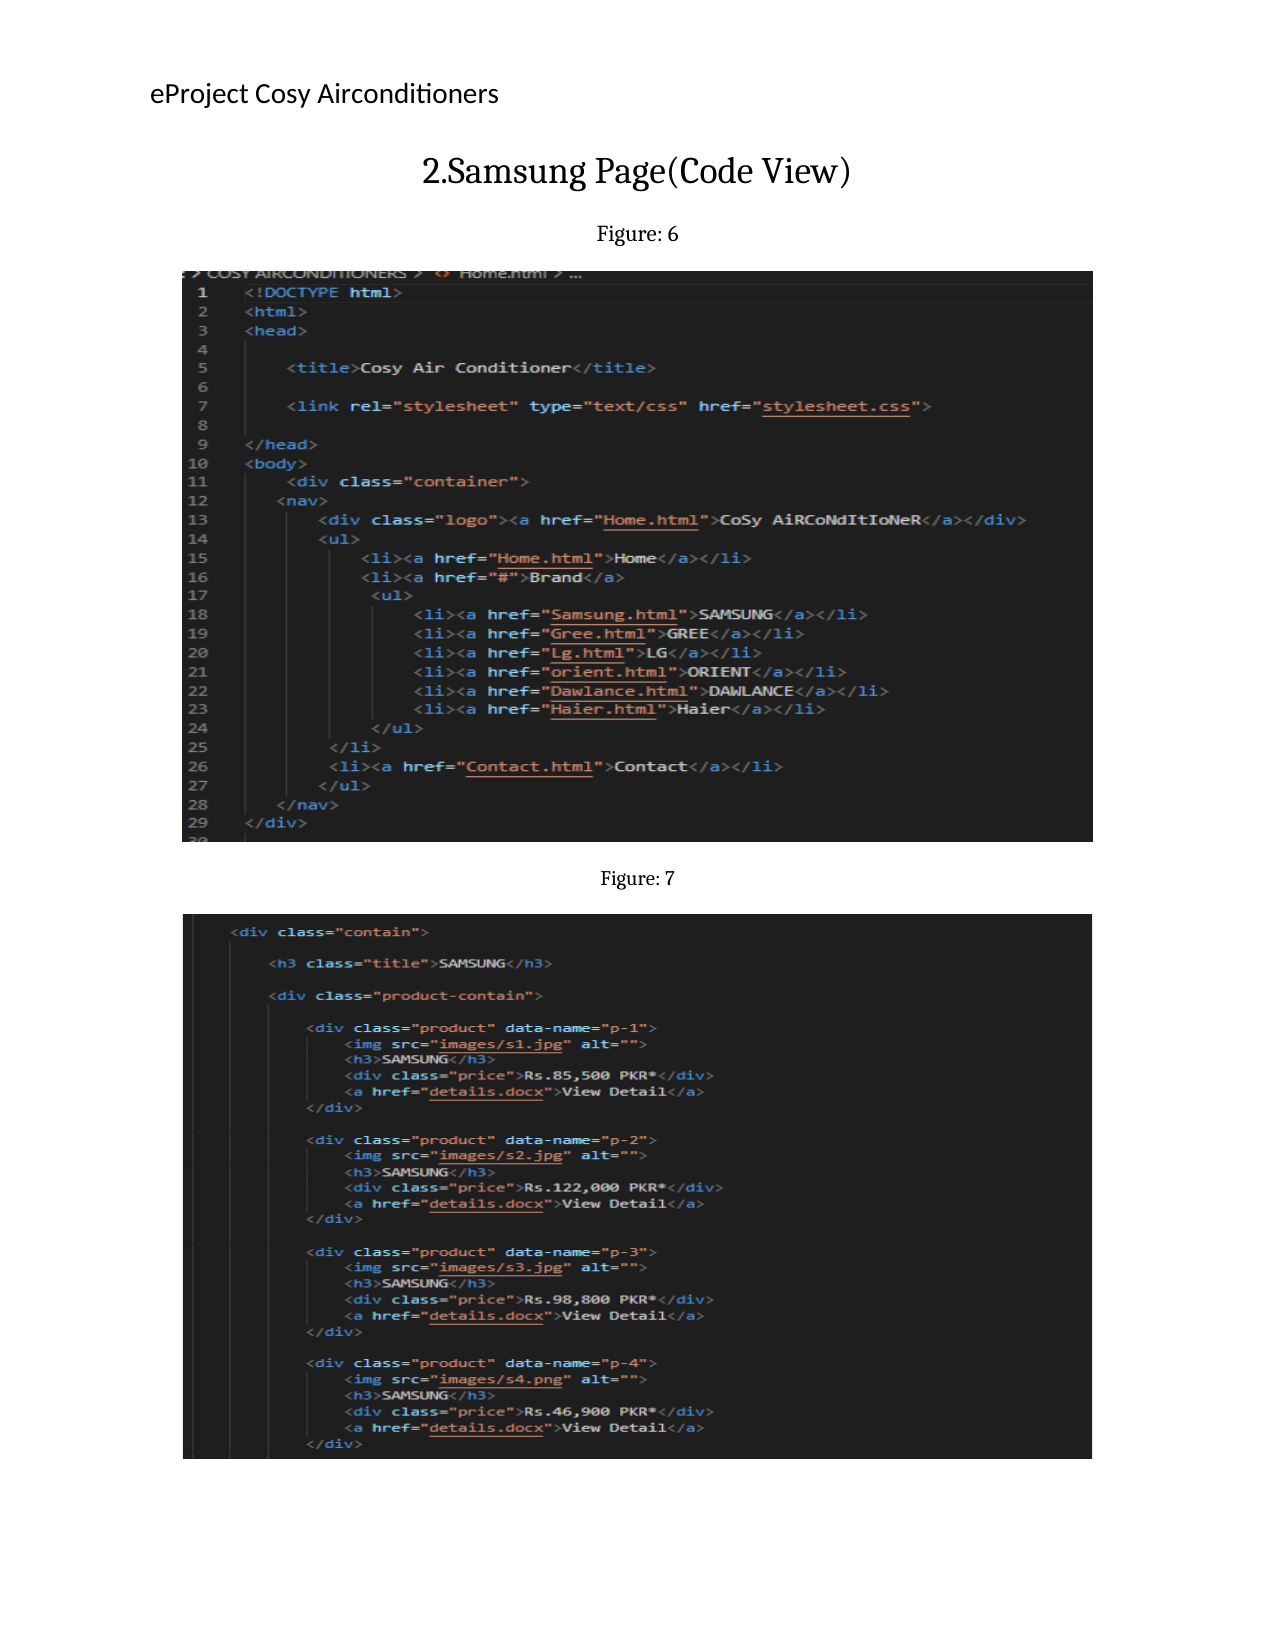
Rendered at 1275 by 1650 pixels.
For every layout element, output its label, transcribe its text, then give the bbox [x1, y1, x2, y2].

text 2.Samsung Page(Code View) [150, 150, 1125, 193]
picture [182, 914, 1093, 1459]
text Figure: 7 [150, 866, 1125, 890]
picture [182, 271, 1093, 842]
text Figure: 6 [150, 220, 1125, 247]
